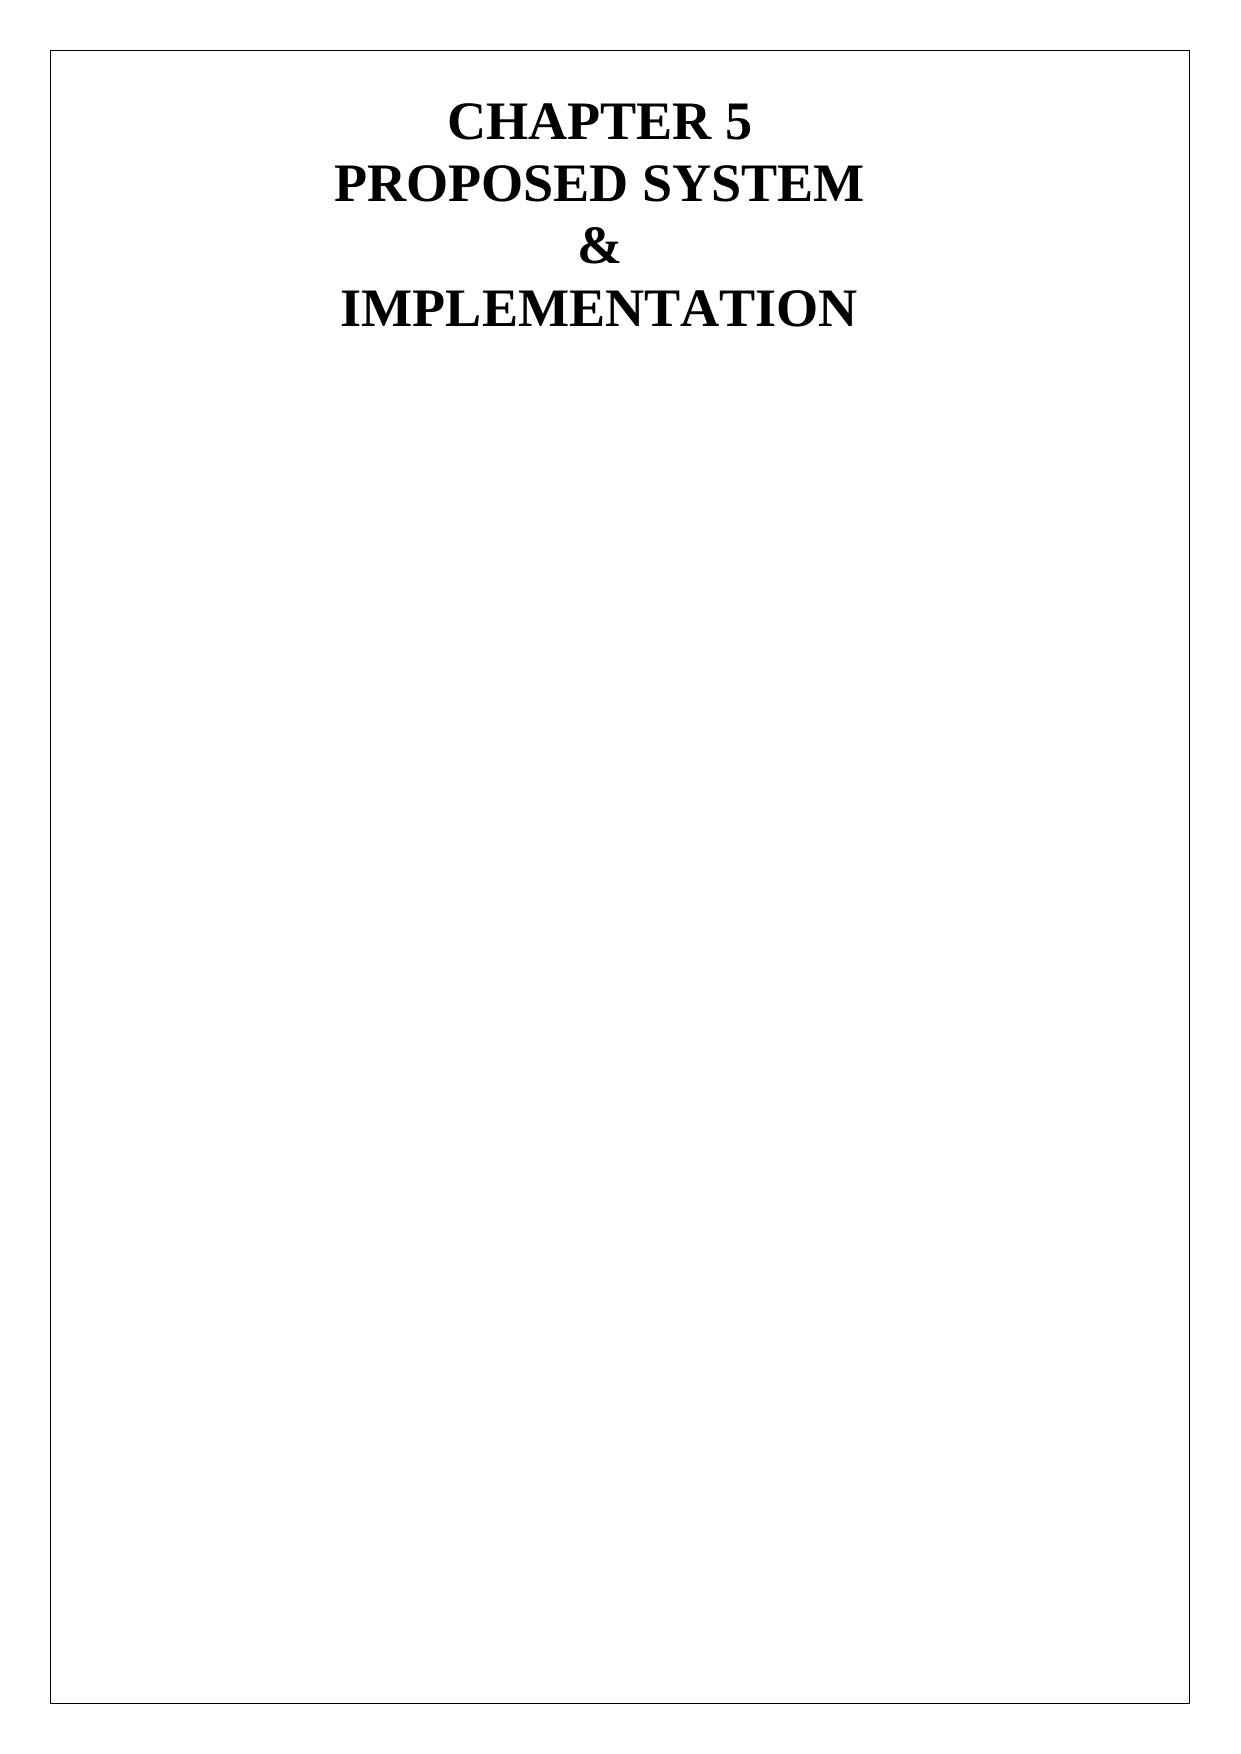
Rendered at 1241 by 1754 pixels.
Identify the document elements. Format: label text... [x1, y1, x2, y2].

text IMPLEMENTATION [89, 276, 1110, 338]
text PROPOSED SYSTEM [89, 151, 1110, 213]
text CHAPTER 5 [89, 89, 1110, 151]
text & [89, 213, 1110, 276]
